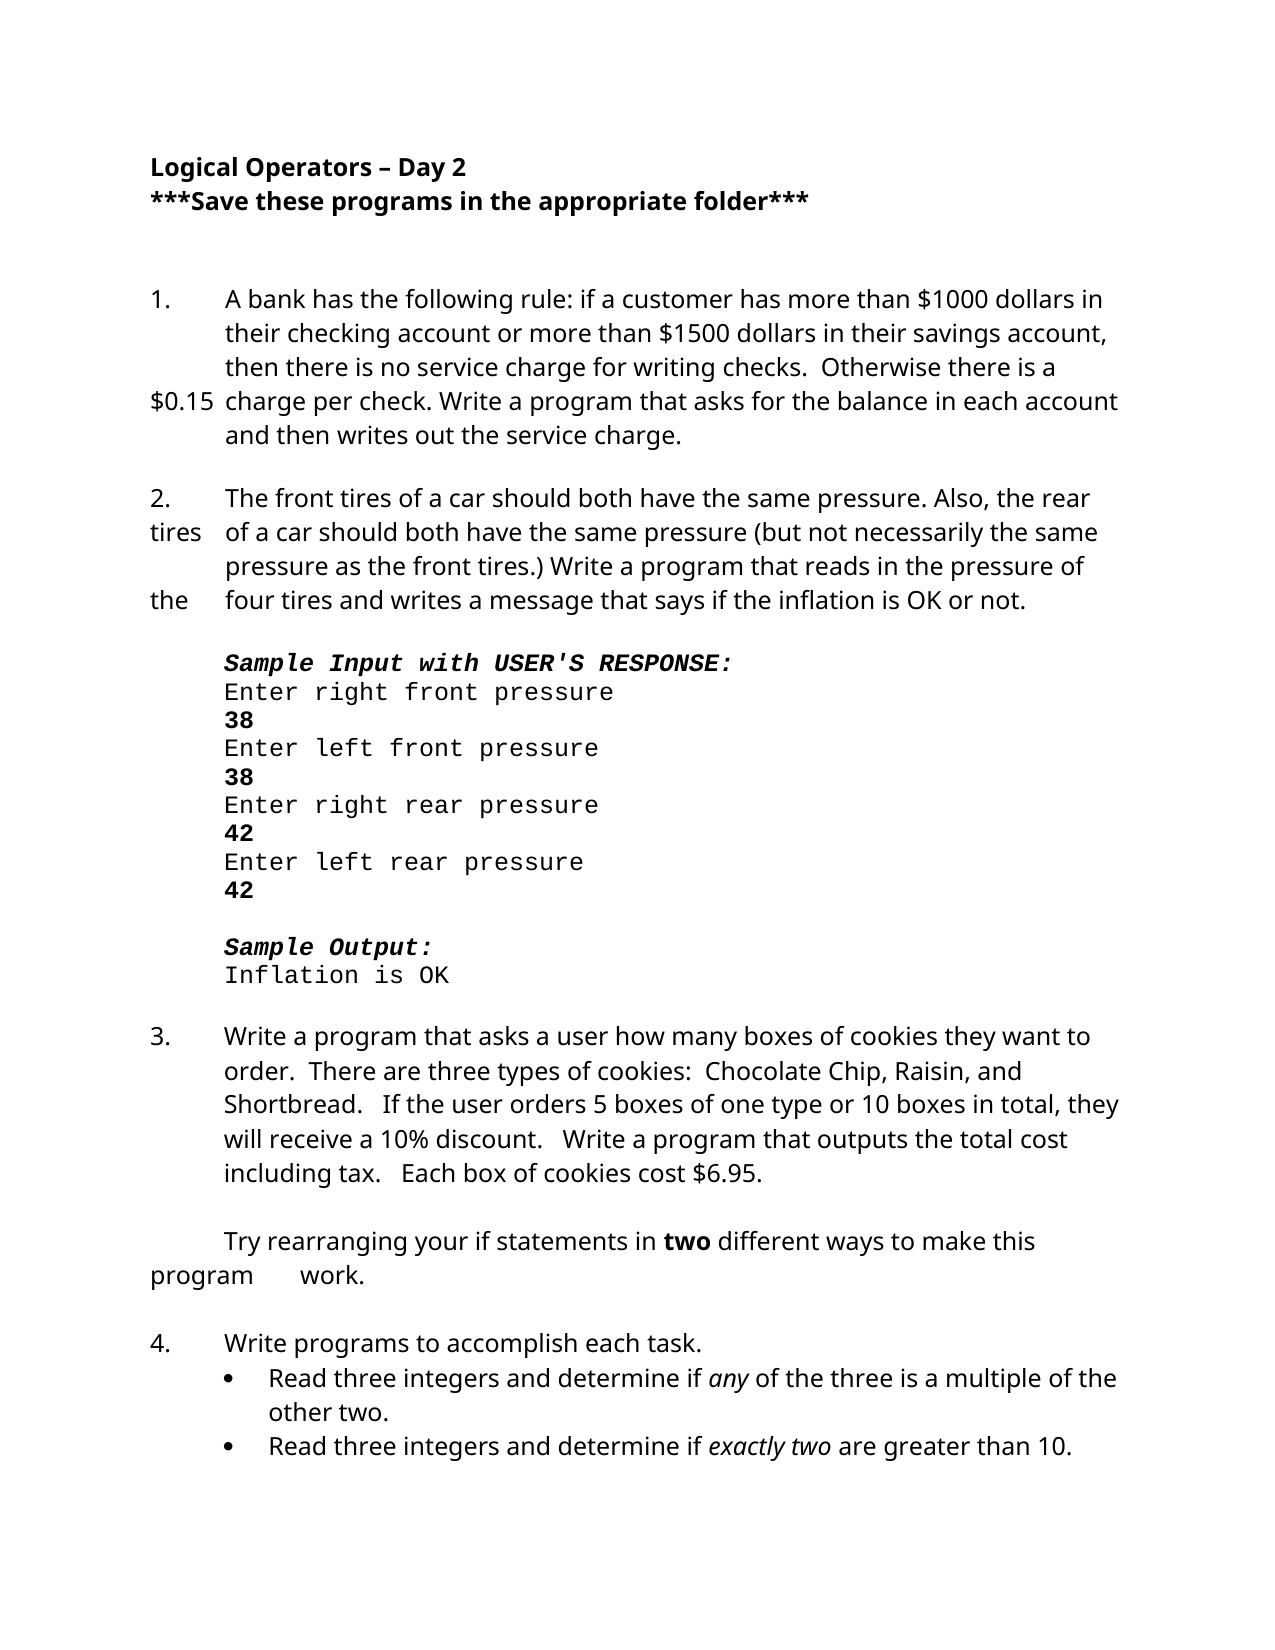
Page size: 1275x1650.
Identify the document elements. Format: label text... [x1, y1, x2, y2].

text 1. A bank has the following rule: if a customer has more than $1000 dollars in their checking account or more than $1500 dollars in their savings account, then there is no service charge for writing checks. Otherwise there is a $0.15 charge per check. Write a program that asks for the balance in each account and then writes out the service charge. [150, 281, 1125, 480]
text Try rearranging your if statements in two different ways to make this program work. [150, 1223, 1125, 1292]
list Sample Input with USER'S RESPONSE: [224, 617, 1125, 679]
text Enter left rear pressure [224, 849, 1125, 877]
text Logical Operators – Day 2 ***Save these programs in the appropriate folder*** [150, 150, 1125, 218]
list Read three integers and determine if exactly two are greater than 10. [224, 1429, 1125, 1497]
text 38 [224, 764, 1125, 792]
text 38 [224, 707, 1125, 736]
text 42 [224, 877, 1125, 906]
text Enter right rear pressure [224, 792, 1125, 821]
list Read three integers and determine if any of the three is a multiple of the other two. [224, 1360, 1125, 1429]
text Enter left front pressure [224, 736, 1125, 764]
text Sample Output: [224, 934, 1125, 962]
text 42 [224, 821, 1125, 849]
text 2. The front tires of a car should both have the same pressure. Also, the rear tires of a car should both have the same pressure (but not necessarily the same pressure as the front tires.) Write a program that reads in the pressure of the four tires and writes a message that says if the inflation is OK or not. [150, 480, 1125, 617]
text 4. Write programs to accomplish each task. [150, 1326, 1125, 1360]
list 3. Write a program that asks a user how many boxes of cookies they want to order. There are three types of cookies: Chocolate Chip, Raisin, and Shortbread. If the user orders 5 boxes of one type or 10 boxes in total, they will receive a 10% discount. Write a program that outputs the total cost including tax. Each box of cookies cost $6.95. [150, 1019, 1125, 1189]
text Inflation is OK [224, 962, 1125, 991]
text Enter right front pressure [224, 679, 1125, 707]
